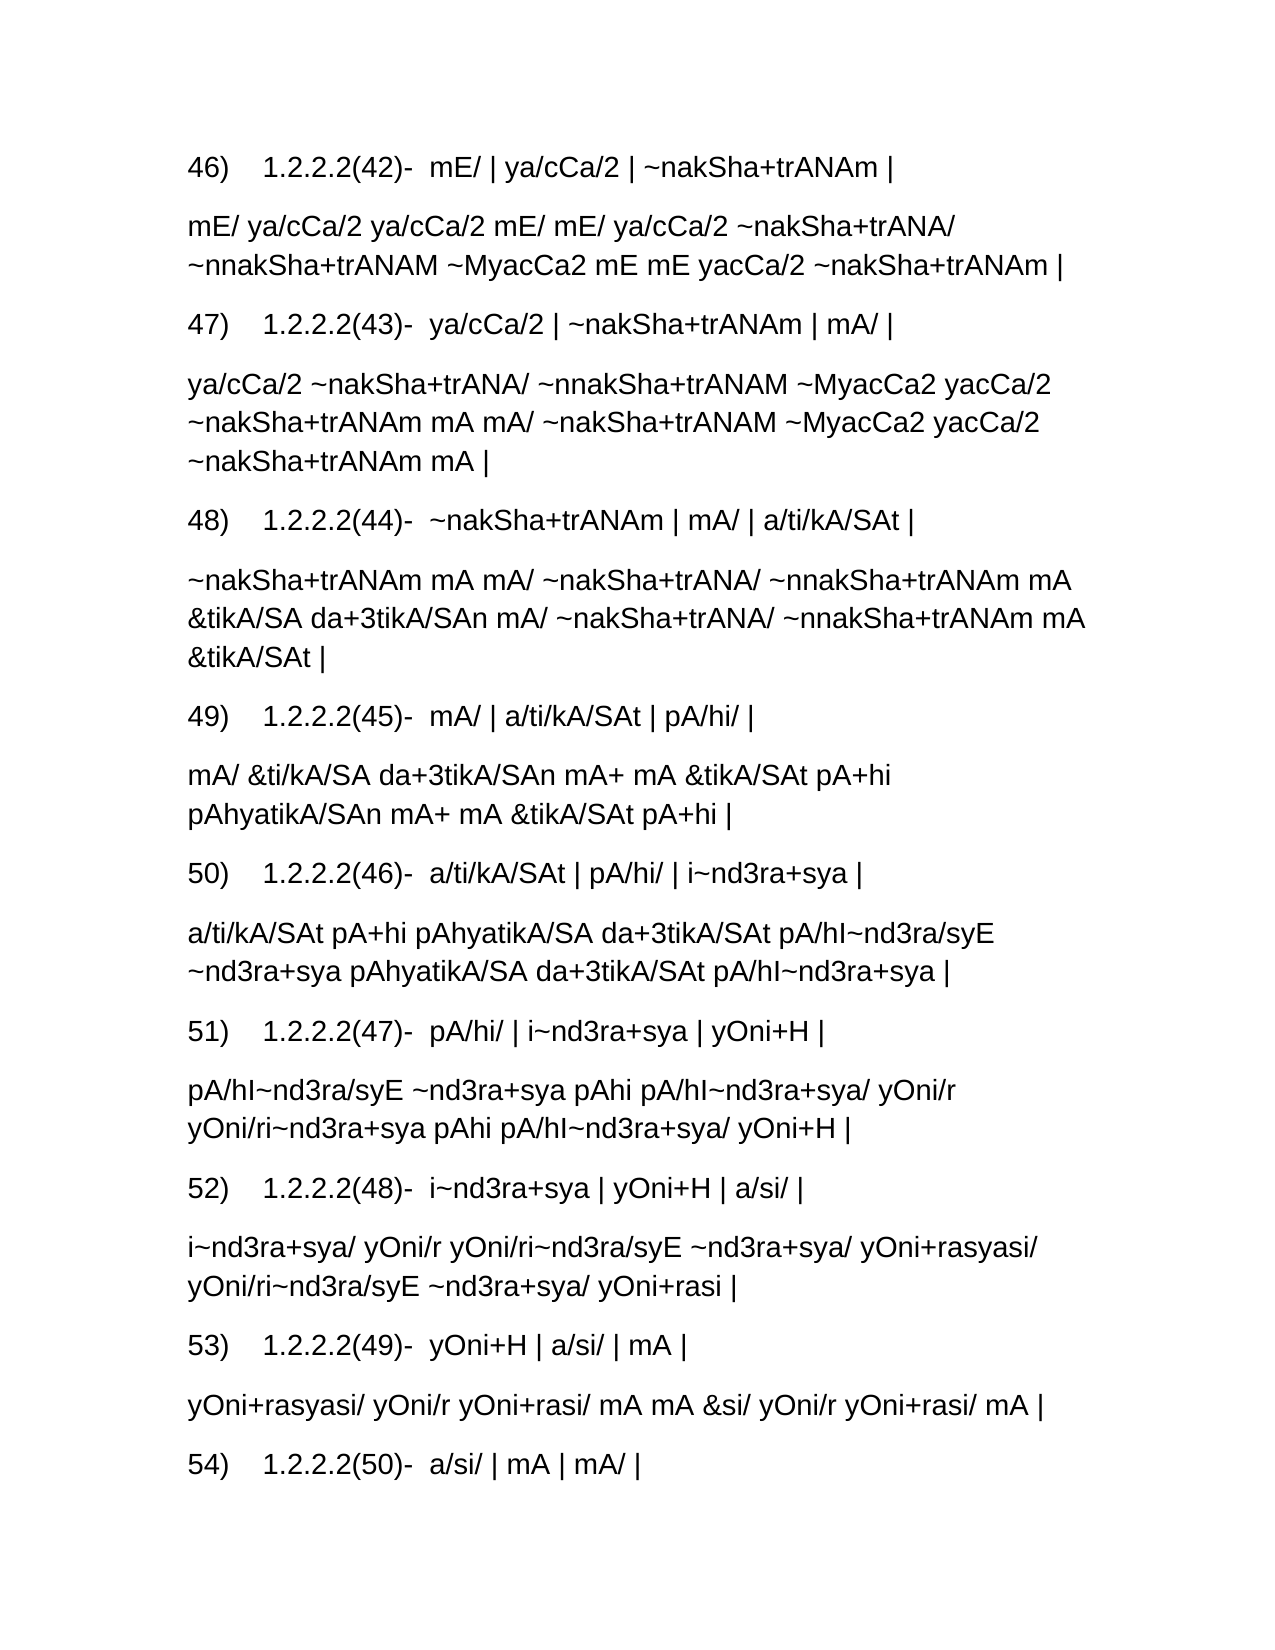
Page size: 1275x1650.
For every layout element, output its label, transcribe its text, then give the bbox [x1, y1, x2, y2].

text ~nakSha+trANAm mA mA/ ~nakSha+trANA/ ~nnakSha+trANAm mA &tikA/SA da+3tikA/SAn mA/ ~nakSha+trANA/ ~nnakSha+trANAm mA &tikA/SAt | [187, 562, 1087, 673]
text 54) 1.2.2.2(50)- a/si/ | mA | mA/ | [187, 1447, 1087, 1480]
text 48) 1.2.2.2(44)- ~nakSha+trANAm | mA/ | a/ti/kA/SAt | [187, 503, 1087, 537]
text 51) 1.2.2.2(47)- pA/hi/ | i~nd3ra+sya | yOni+H | [187, 1013, 1087, 1047]
text 50) 1.2.2.2(46)- a/ti/kA/SAt | pA/hi/ | i~nd3ra+sya | [187, 856, 1087, 890]
text mE/ ya/cCa/2 ya/cCa/2 mE/ mE/ ya/cCa/2 ~nakSha+trANA/ ~nnakSha+trANAM ~MyacCa2 mE mE yacCa/2 ~nakSha+trANAm | [187, 209, 1087, 281]
text 47) 1.2.2.2(43)- ya/cCa/2 | ~nakSha+trANAm | mA/ | [187, 307, 1087, 341]
text pA/hI~nd3ra/syE ~nd3ra+sya pAhi pA/hI~nd3ra+sya/ yOni/r yOni/ri~nd3ra+sya pAhi pA/hI~nd3ra+sya/ yOni+H | [187, 1073, 1087, 1145]
text 46) 1.2.2.2(42)- mE/ | ya/cCa/2 | ~nakSha+trANAm | [187, 150, 1087, 183]
text ya/cCa/2 ~nakSha+trANA/ ~nnakSha+trANAM ~MyacCa2 yacCa/2 ~nakSha+trANAm mA mA/ ~nakSha+trANAM ~MyacCa2 yacCa/2 ~nakSha+trANAm mA | [187, 367, 1087, 477]
text yOni+rasyasi/ yOni/r yOni+rasi/ mA mA &si/ yOni/r yOni+rasi/ mA | [187, 1387, 1087, 1421]
text 52) 1.2.2.2(48)- i~nd3ra+sya | yOni+H | a/si/ | [187, 1171, 1087, 1204]
text mA/ &ti/kA/SA da+3tikA/SAn mA+ mA &tikA/SAt pA+hi pAhyatikA/SAn mA+ mA &tikA/SAt pA+hi | [187, 758, 1087, 830]
text 53) 1.2.2.2(49)- yOni+H | a/si/ | mA | [187, 1328, 1087, 1362]
text a/ti/kA/SAt pA+hi pAhyatikA/SA da+3tikA/SAt pA/hI~nd3ra/syE ~nd3ra+sya pAhyatikA/SA da+3tikA/SAt pA/hI~nd3ra+sya | [187, 916, 1087, 988]
text i~nd3ra+sya/ yOni/r yOni/ri~nd3ra/syE ~nd3ra+sya/ yOni+rasyasi/ yOni/ri~nd3ra/syE ~nd3ra+sya/ yOni+rasi | [187, 1230, 1087, 1302]
text 49) 1.2.2.2(45)- mA/ | a/ti/kA/SAt | pA/hi/ | [187, 699, 1087, 732]
